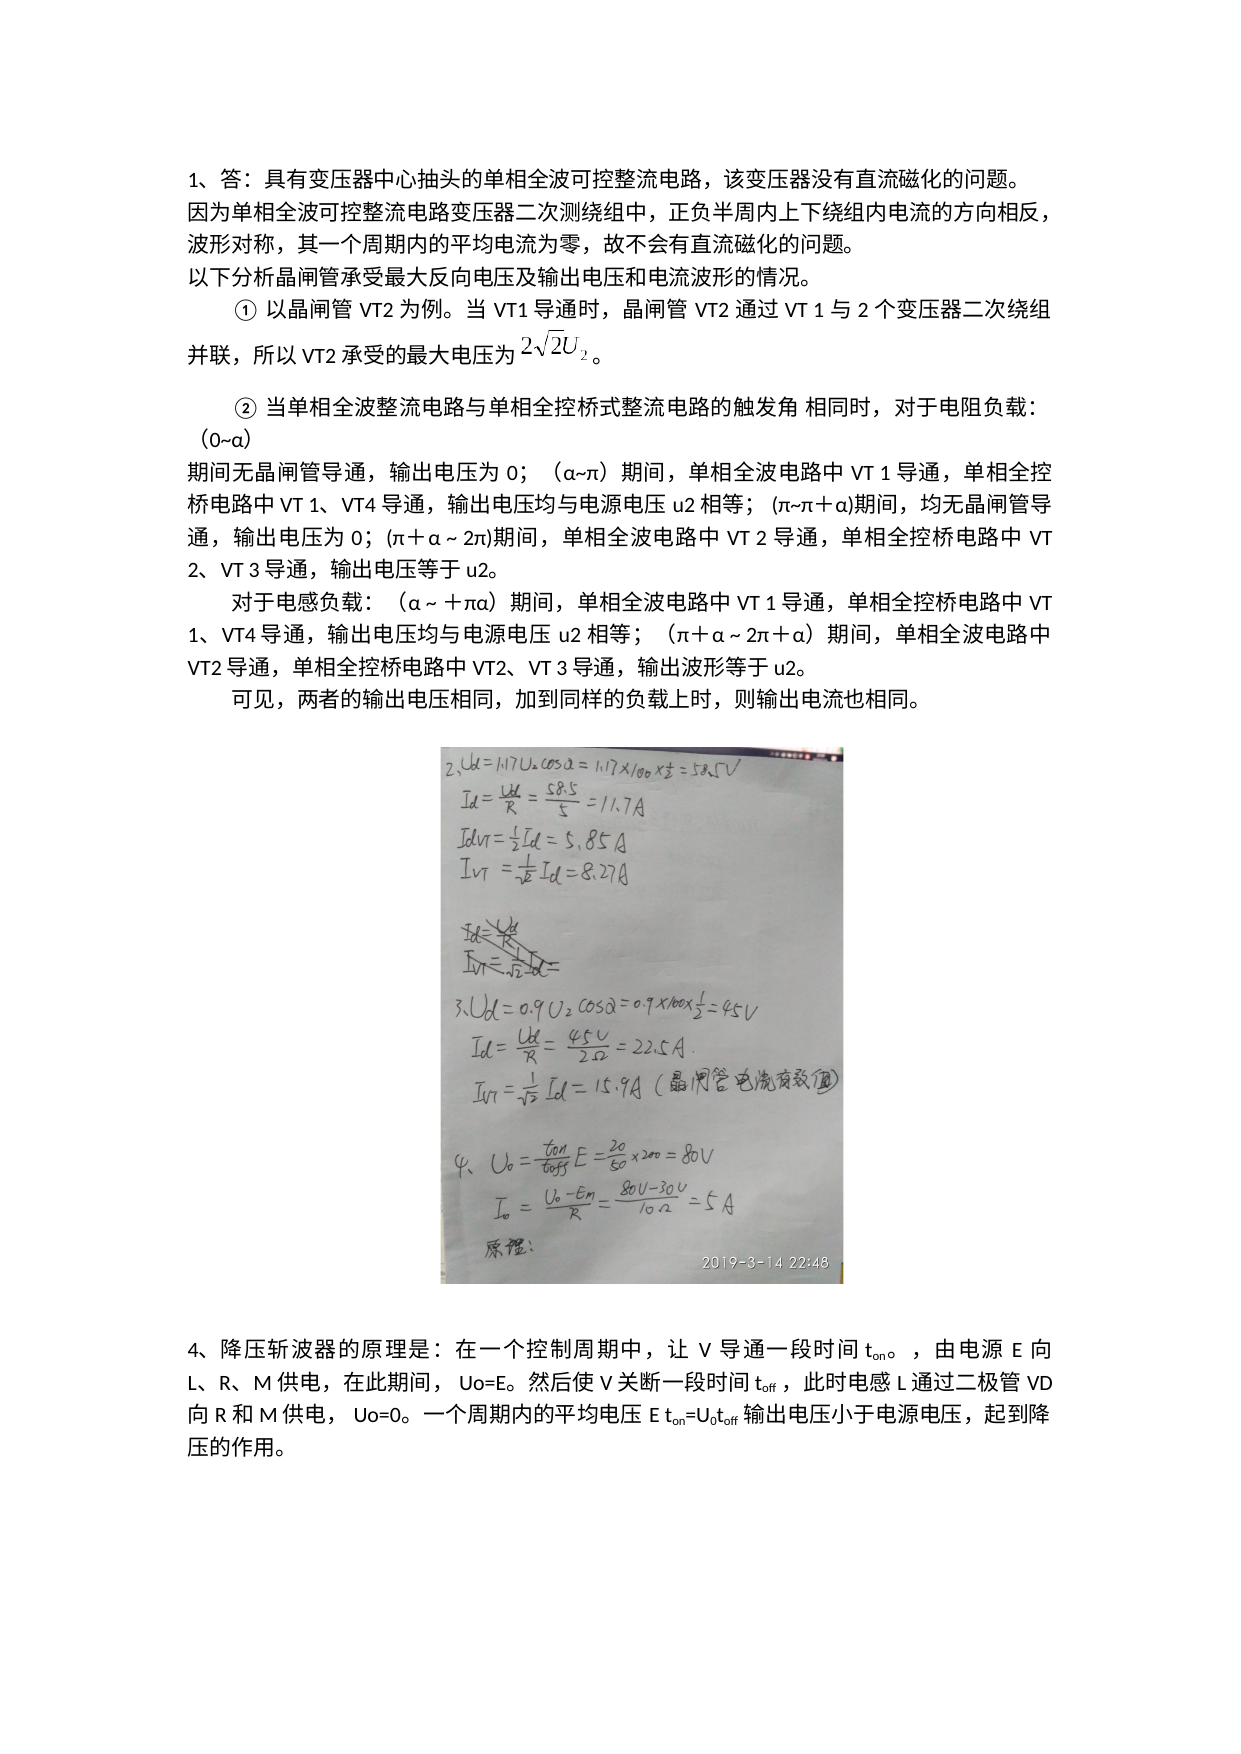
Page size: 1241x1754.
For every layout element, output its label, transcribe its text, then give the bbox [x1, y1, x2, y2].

text 以下分析晶闸管承受最大反向电压及输出电压和电流波形的情况。 [187, 259, 1053, 292]
text 期间无晶闸管导通，输出电压为 0；（α~π）期间，单相全波电路中 VT 1 导通，单相全控桥电路中VT 1、VT4 导通，输出电压均与电源电压 u2 相等； (π~π＋α)期间，均无晶闸管导通，输出电压为0；(π＋α ~ 2π)期间，单相全波电路中 VT 2 导通，单相全控桥电路中 VT 2、VT 3导通，输出电压等于 u2。 [187, 454, 1053, 584]
text 因为单相全波可控整流电路变压器二次测绕组中，正负半周内上下绕组内电流的方向相反， [187, 194, 1053, 227]
text ②当单相全波整流电路与单相全控桥式整流电路的触发角 相同时，对于电阻负载：（0~α） [187, 389, 1053, 454]
text 对于电感负载：（α ~ ＋πα）期间，单相全波电路中 VT 1导通，单相全控桥电路中 VT 1、VT4导通，输出电压均与电源电压 u2 相等；（π＋α ~ 2π＋α）期间，单相全波电路中 VT2 导通，单相全控桥电路中 VT2、VT 3导通，输出波形等于 u2。 [187, 584, 1053, 682]
text ①以晶闸管 VT2 为例。当 VT1 导通时，晶闸管 VT2 通过 VT 1 与 2 个变压器二次绕组并联，所以 VT2 承受的最大电压为。 [187, 292, 1053, 389]
picture [440, 747, 844, 1284]
text 可见，两者的输出电压相同，加到同样的负载上时，则输出电流也相同。 [187, 682, 1053, 714]
list 降压斩波器的原理是：在一个控制周期中，让 V 导通一段时间ton。，由电源 E 向 L、R、M 供电，在此期间， Uo=E。然后使 V 关断一段时间toff ，此时电感 L 通过二极管 VD 向 R 和 M供电， Uo=0。一个周期内的平均电压 E ton=U0toff 输出电压小于电源电压，起到降压的作用。 [187, 1332, 1053, 1462]
text 1、答：具有变压器中心抽头的单相全波可控整流电路，该变压器没有直流磁化的问题。 [187, 162, 1053, 194]
text 波形对称，其一个周期内的平均电流为零，故不会有直流磁化的问题。 [187, 227, 1053, 259]
